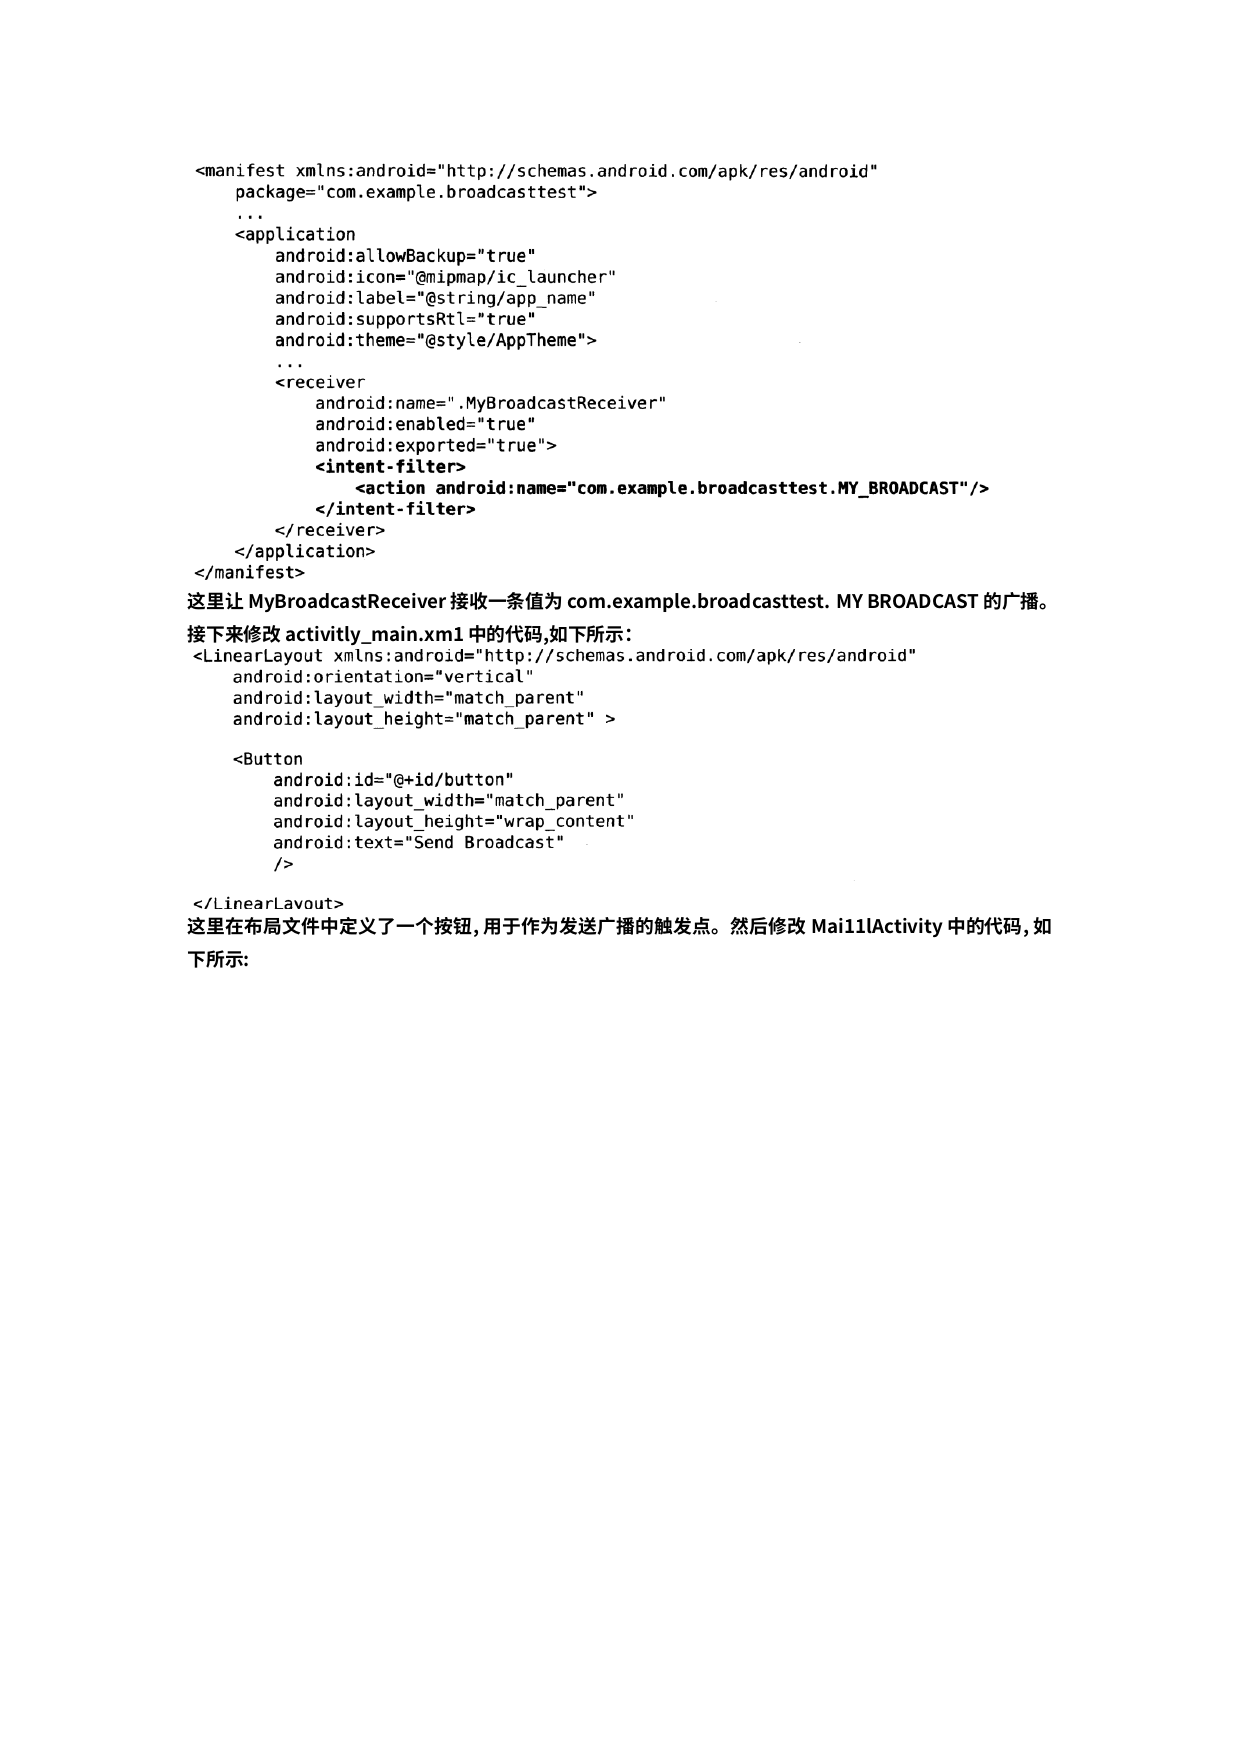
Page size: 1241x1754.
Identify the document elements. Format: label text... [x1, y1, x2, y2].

text 这里让 MyBroadcastReceiver接收一条值为 com.example.broadcasttest. MY BROADCAST的广播。 [187, 584, 1053, 617]
text 接下来修改 activitly_main.xm1中的代码,如下所示： [187, 617, 1053, 649]
picture [187, 649, 920, 909]
text 这里在布局文件中定义了一个按钮, 用于作为发送广播的触发点。然后修改 Mai11lActivity中的代码, 如下所示: [187, 909, 1053, 974]
picture [187, 162, 999, 583]
